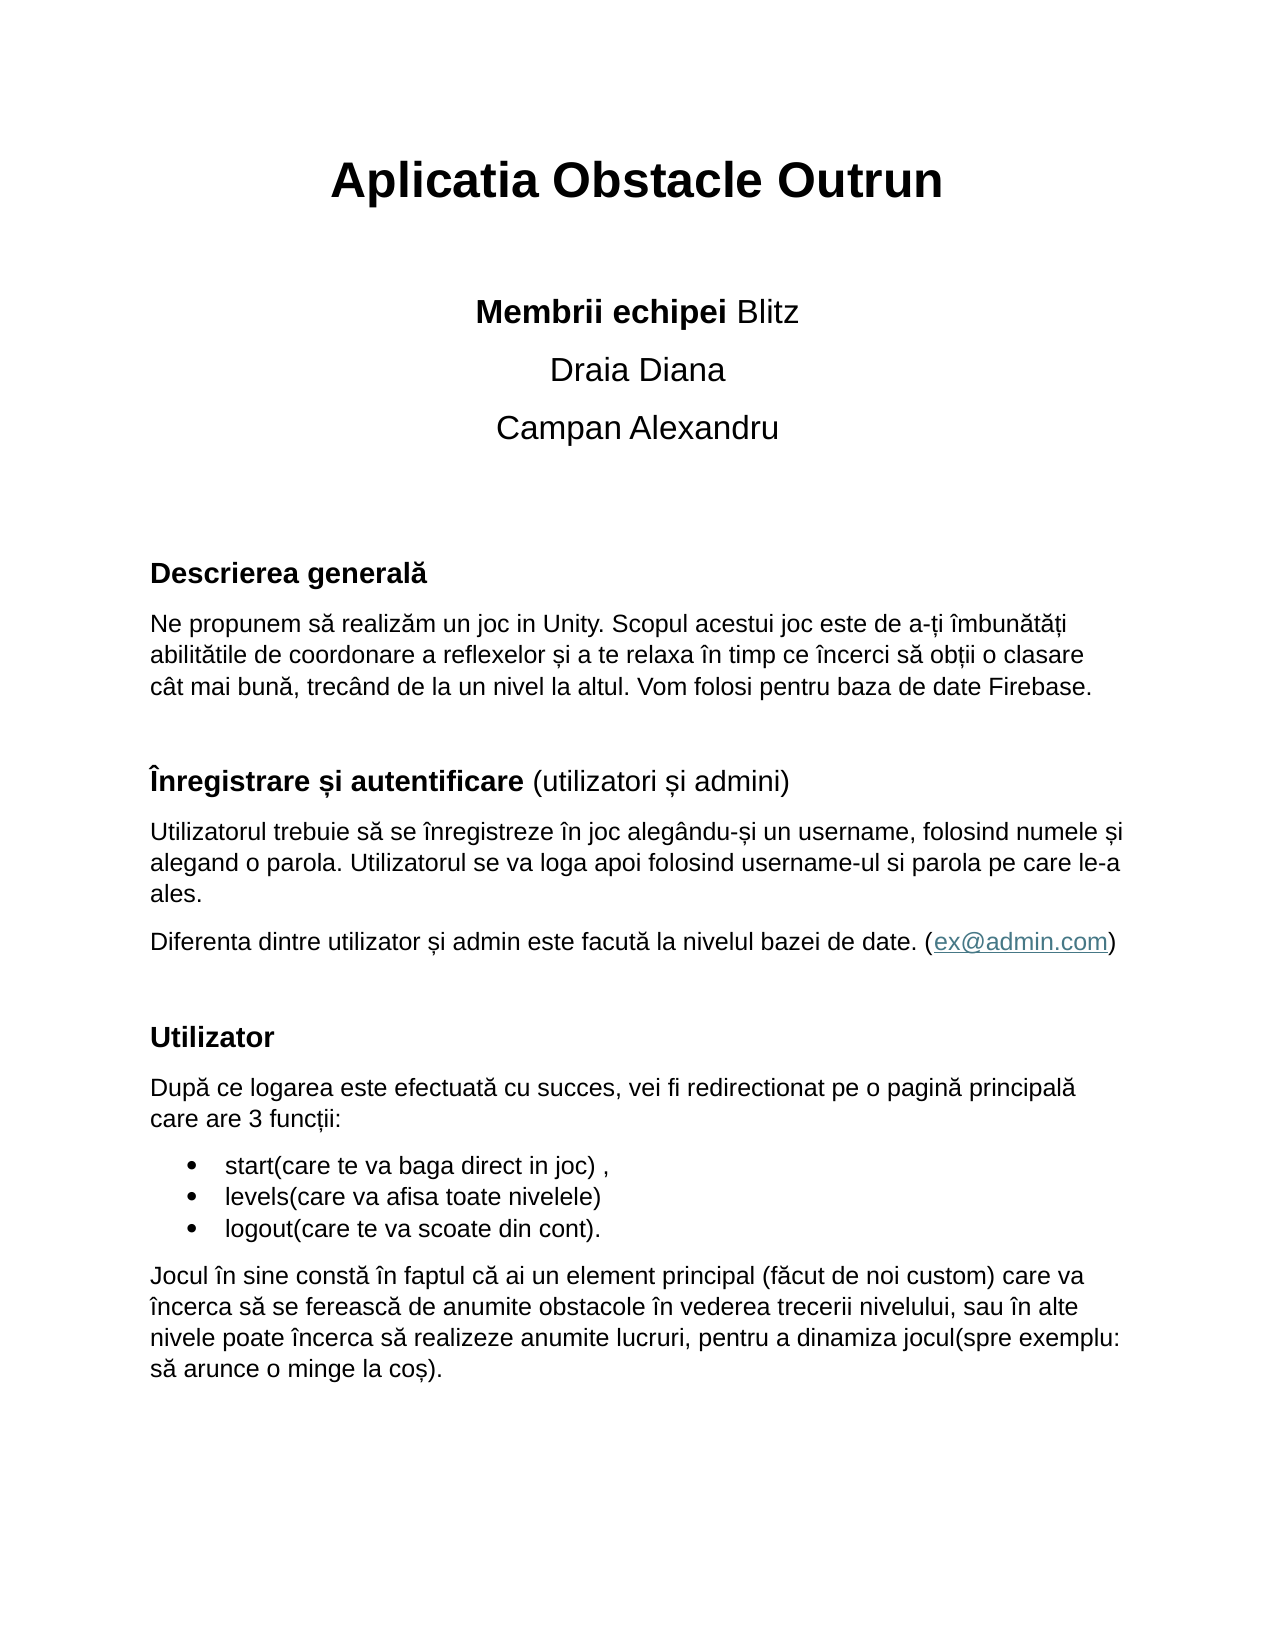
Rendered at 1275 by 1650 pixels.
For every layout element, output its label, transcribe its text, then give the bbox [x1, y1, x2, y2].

list start(care te va baga direct in joc) , [187, 1151, 1125, 1180]
text Utilizatorul trebuie să se înregistreze în joc alegându-și un username, folosind numele și alegand o parola. Utilizatorul se va loga apoi folosind username-ul si parola pe care le-a ales. [150, 817, 1125, 908]
text Jocul în sine constă în faptul că ai un element principal (făcut de noi custom) care va încerca să se ferească de anumite obstacole în vederea trecerii nivelului, sau în alte nivele poate încerca să realizeze anumite lucruri, pentru a dinamiza jocul(spre exemplu: să arunce o minge la coș). [150, 1261, 1125, 1383]
text Ne propunem să realizăm un joc in Unity. Scopul acestui joc este de a-ți îmbunătăți abilitătile de coordonare a reflexelor și a te relaxa în timp ce încerci să obții o clasare cât mai bună, trecând de la un nivel la altul. Vom folosi pentru baza de date Firebase. [150, 609, 1125, 700]
list logout(care te va scoate din cont). [187, 1213, 1125, 1242]
text Utilizator [150, 1020, 1125, 1053]
text Membrii echipei Blitz [150, 292, 1125, 330]
text După ce logarea este efectuată cu succes, vei fi redirectionat pe o pagină principală care are 3 funcții: [150, 1072, 1125, 1132]
text Campan Alexandru [150, 408, 1125, 447]
text Draia Diana [150, 350, 1125, 388]
list levels(care va afisa toate nivelele) [187, 1182, 1125, 1211]
text Aplicatia Obstacle Outrun [150, 150, 1125, 207]
text Înregistrare și autentificare (utilizatori și admini) [150, 764, 1125, 798]
text Diferenta dintre utilizator și admin este facută la nivelul bazei de date. (ex@admin.com) [150, 927, 1125, 956]
text Descrierea generală [150, 557, 1125, 590]
